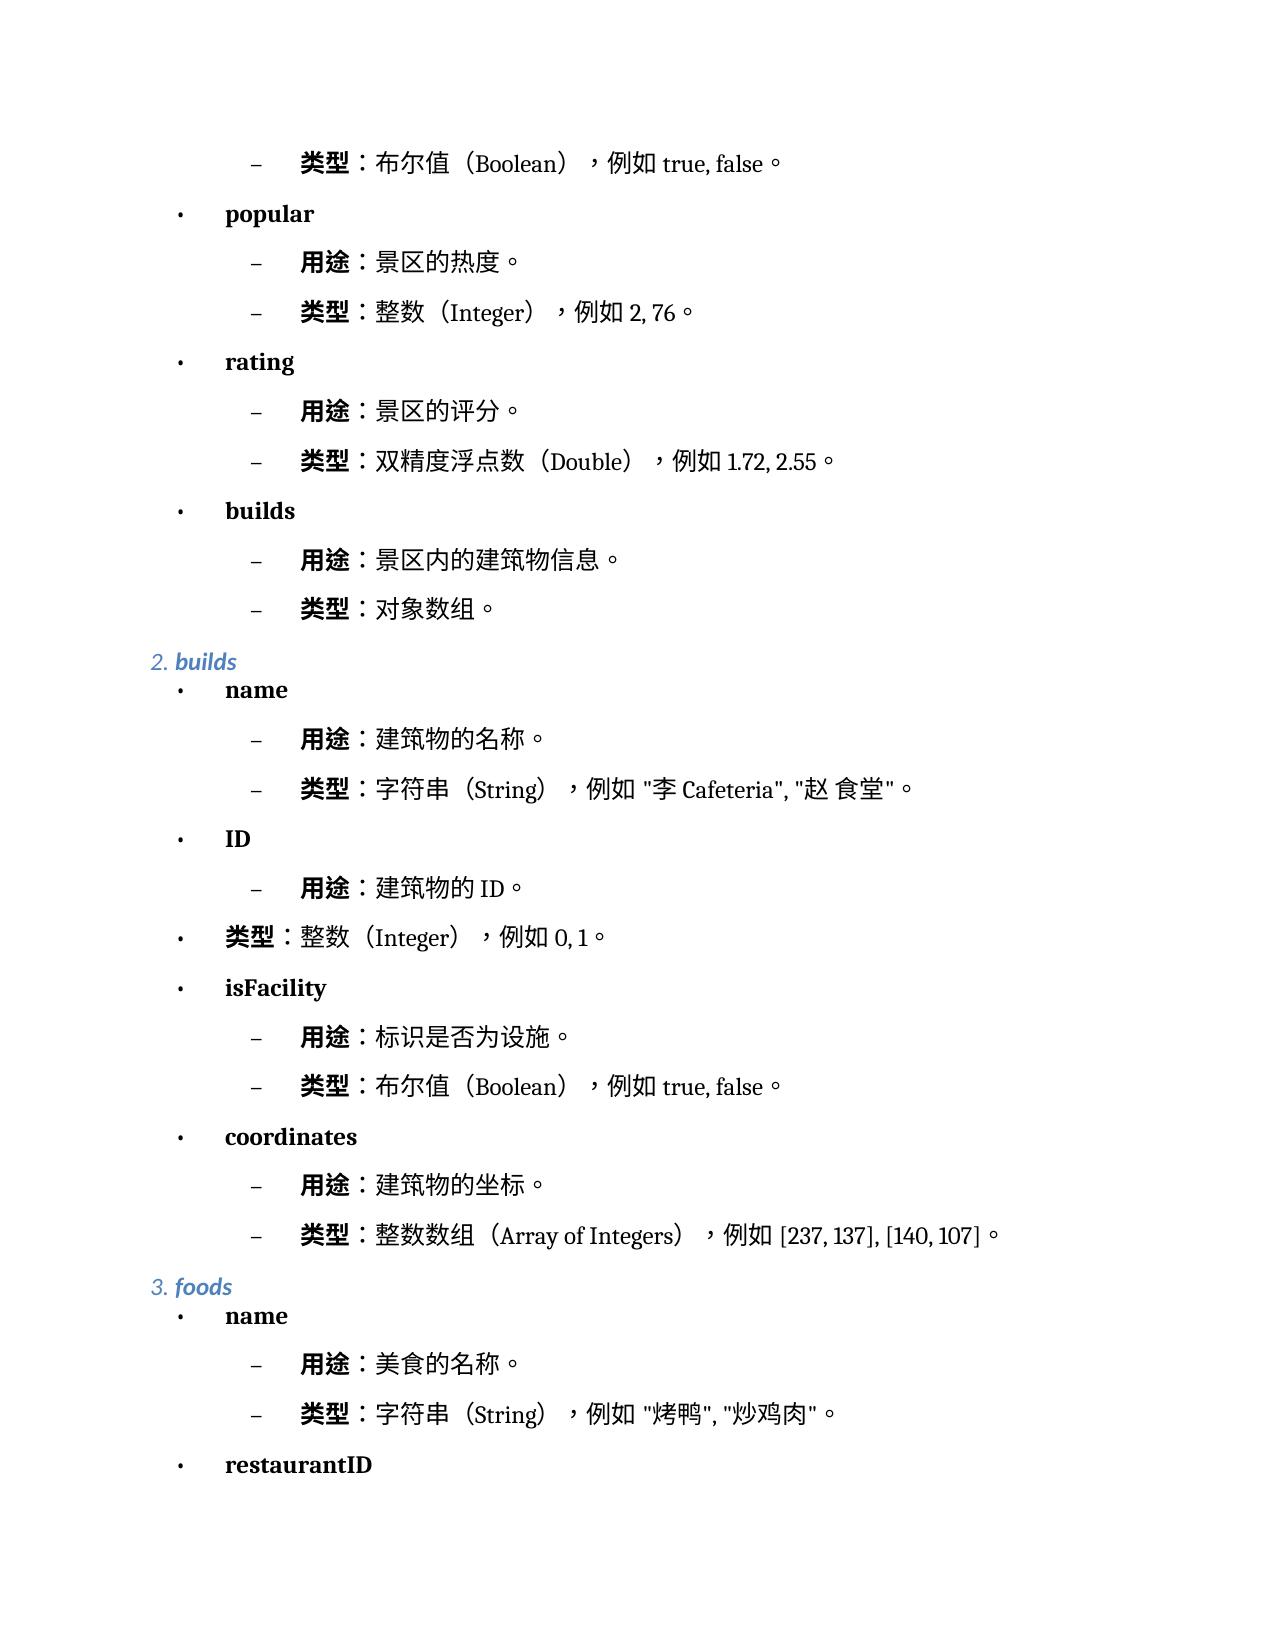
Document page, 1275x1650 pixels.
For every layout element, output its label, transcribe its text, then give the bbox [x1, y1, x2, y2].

list rating [175, 348, 1125, 377]
list name [175, 1302, 1125, 1331]
list 类型：字符串（String），例如 "烤鸭", "炒鸡肉"。 [250, 1401, 1125, 1430]
subtitle 2. builds [150, 646, 1125, 676]
list 用途：景区的评分。 [250, 398, 1125, 427]
list 用途：标识是否为设施。 [250, 1023, 1125, 1052]
list 用途：建筑物的名称。 [250, 726, 1125, 755]
list name [175, 676, 1125, 705]
list 类型：对象数组。 [250, 596, 1125, 625]
list 用途：景区内的建筑物信息。 [250, 547, 1125, 575]
subtitle 3. foods [150, 1271, 1125, 1302]
list 用途：建筑物的ID。 [250, 875, 1125, 903]
list 用途：美食的名称。 [250, 1351, 1125, 1380]
list 类型：双精度浮点数（Double），例如 1.72, 2.55。 [250, 447, 1125, 476]
list restaurantID [175, 1451, 1125, 1479]
list ID [175, 825, 1125, 854]
list 用途：景区的热度。 [250, 249, 1125, 278]
list 类型：布尔值（Boolean），例如 true, false。 [250, 150, 1125, 179]
list builds [175, 497, 1125, 526]
list 类型：整数（Integer），例如 0, 1。 [175, 924, 1125, 953]
list 类型：布尔值（Boolean），例如 true, false。 [250, 1073, 1125, 1102]
list 类型：字符串（String），例如 "李 Cafeteria", "赵 食堂"。 [250, 776, 1125, 804]
list 类型：整数数组（Array of Integers），例如 [237, 137], [140, 107]。 [250, 1222, 1125, 1251]
list popular [175, 199, 1125, 228]
list coordinates [175, 1123, 1125, 1151]
list 用途：建筑物的坐标。 [250, 1172, 1125, 1201]
list isFacility [175, 974, 1125, 1003]
list 类型：整数（Integer），例如 2, 76。 [250, 299, 1125, 327]
